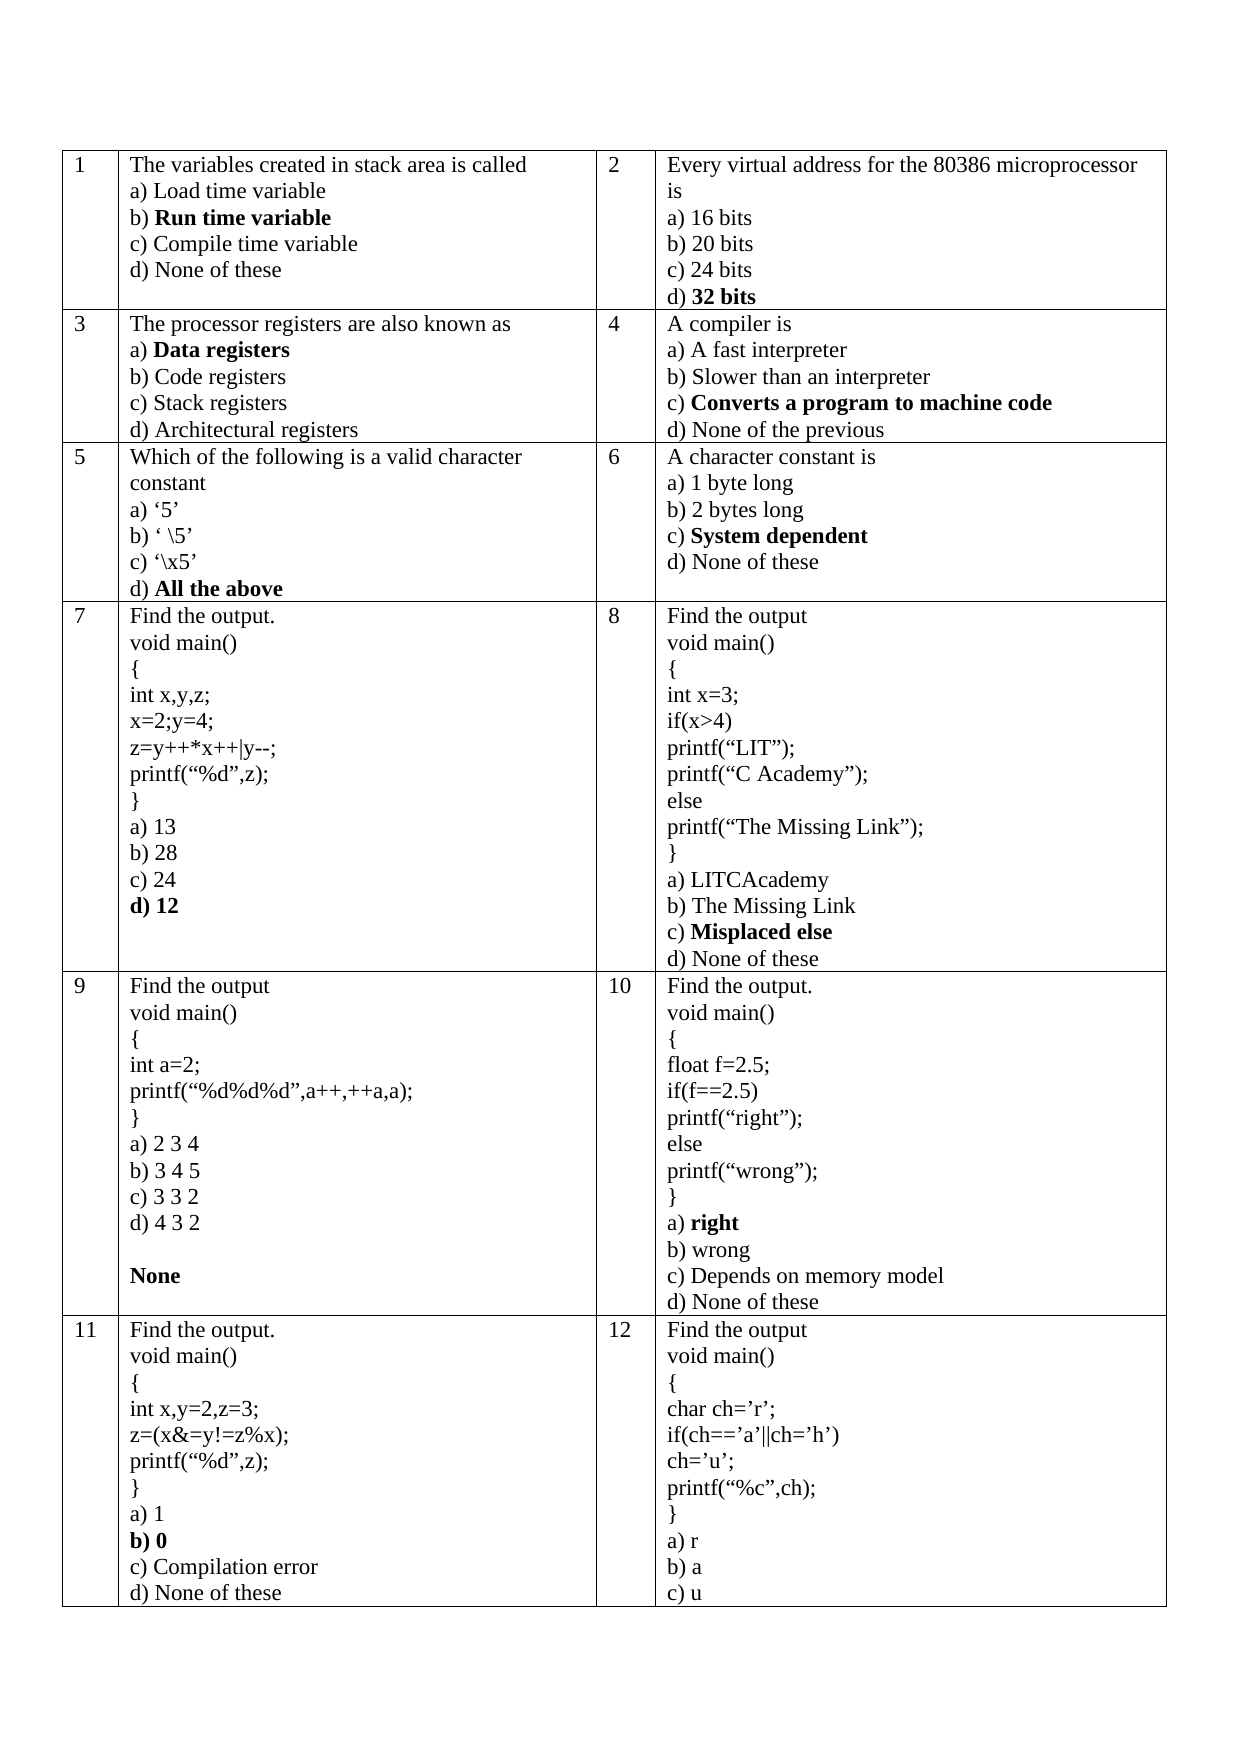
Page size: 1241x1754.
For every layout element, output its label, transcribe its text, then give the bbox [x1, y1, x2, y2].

table_cell 4 [597, 310, 655, 442]
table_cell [656, 1316, 1166, 1606]
table_cell 11 [63, 1316, 118, 1606]
table_cell Which of the following is a valid character constant a) ‘5’ b) ‘ \5’ c) ‘\x5’ d) All the above [119, 443, 596, 601]
table_cell A character constant is a) 1 byte long b) 2 bytes long c) System dependent d) None of these [656, 443, 1166, 601]
table_header 1 [63, 151, 118, 309]
table_cell 12 [597, 1316, 655, 1606]
table_cell 7 [63, 602, 118, 971]
table_cell Find the output. void main() { int x,y,z; x=2;y=4; z=y++*x++|y--; printf(“%d”,z); } a) 13 b) 28 c) 24 d) 12 [119, 602, 596, 971]
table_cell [119, 1316, 596, 1606]
table_cell 3 [63, 310, 118, 442]
table_cell Find the output. void main() { float f=2.5; if(f==2.5) printf(“right”); else printf(“wrong”); } a) right b) wrong c) Depends on memory model d) None of these [656, 972, 1166, 1315]
table_cell 5 [63, 443, 118, 601]
table_cell 10 [597, 972, 655, 1315]
table_header Every virtual address for the 80386 microprocessor is a) 16 bits b) 20 bits c) 24 bits d) 32 bits [656, 151, 1166, 309]
table_cell The processor registers are also known as a) Data registers b) Code registers c) Stack registers d) Architectural registers [119, 310, 596, 442]
table_header 2 [597, 151, 655, 309]
table_cell 8 [597, 602, 655, 971]
table_cell 9 [63, 972, 118, 1315]
table_cell Find the output void main() { int x=3; if(x>4) printf(“LIT”); printf(“C Academy”); else printf(“The Missing Link”); } a) LITCAcademy b) The Missing Link c) Misplaced else d) None of these [656, 602, 1166, 971]
table_cell 6 [597, 443, 655, 601]
table_cell Find the output void main() { int a=2; printf(“%d%d%d”,a++,++a,a); } a) 2 3 4 b) 3 4 5 c) 3 3 2 d) 4 3 2 None [119, 972, 596, 1315]
table_header The variables created in stack area is called a) Load time variable b) Run time variable c) Compile time variable d) None of these [119, 151, 596, 309]
table_cell A compiler is a) A fast interpreter b) Slower than an interpreter c) Converts a program to machine code d) None of the previous [656, 310, 1166, 442]
